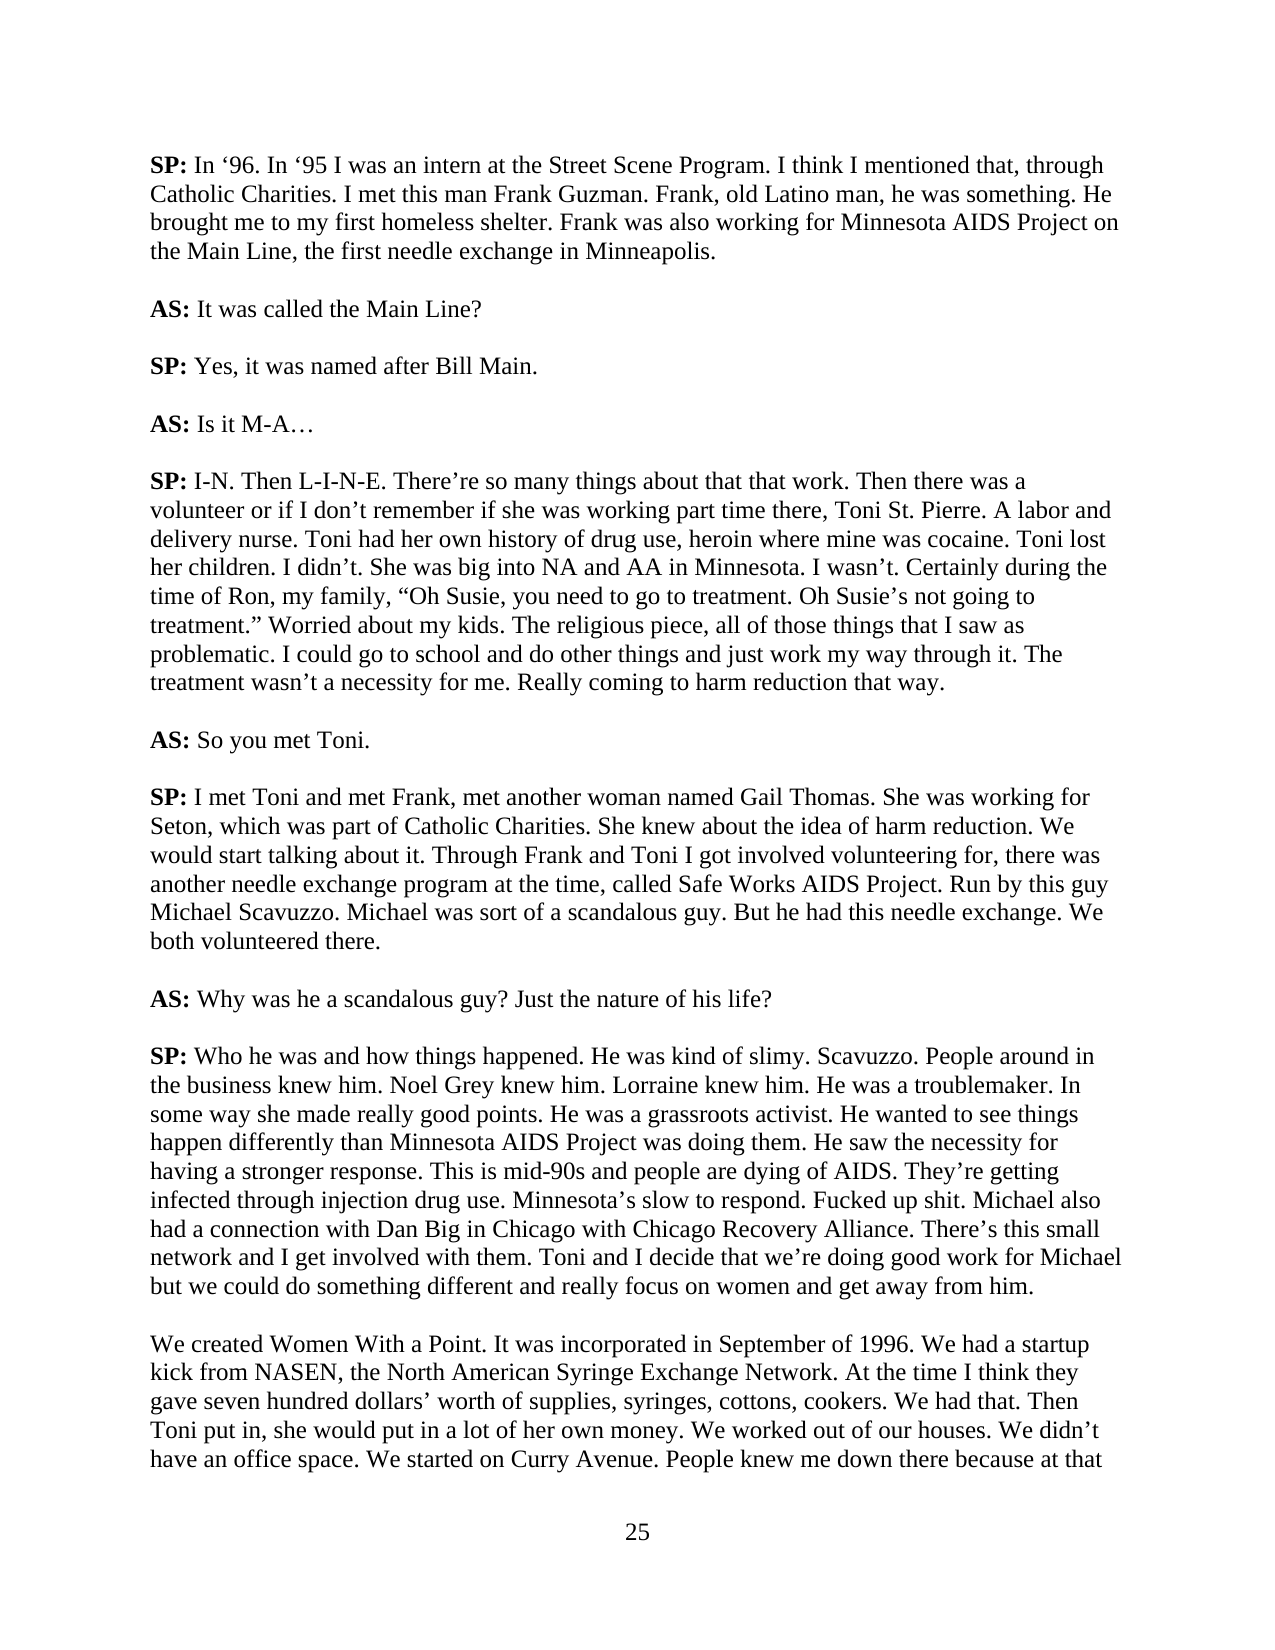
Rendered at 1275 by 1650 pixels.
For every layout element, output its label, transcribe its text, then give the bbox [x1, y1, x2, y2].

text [150, 1329, 1125, 1472]
text AS: Why was he a scandalous guy? Just the nature of his life? [150, 984, 1125, 1012]
text SP: Who he was and how things happened. He was kind of slimy. Scavuzzo. People around in the business knew him. Noel Grey knew him. Lorraine knew him. He was a troublemaker. In some way she made really good points. He was a grassroots activist. He wanted to see things happen differently than Minnesota AIDS Project was doing them. He saw the necessity for having a stronger response. This is mid-90s and people are dying of AIDS. They’re getting infected through injection drug use. Minnesota’s slow to respond. Fucked up shit. Michael also had a connection with Dan Big in Chicago with Chicago Recovery Alliance. There’s this small network and I get involved with them. Toni and I decide that we’re doing good work for Michael but we could do something different and really focus on women and get away from him. [150, 1041, 1125, 1300]
text SP: In ‘96. In ‘95 I was an intern at the Street Scene Program. I think I mentioned that, through Catholic Charities. I met this man Frank Guzman. Frank, old Latino man, he was something. He brought me to my first homeless shelter. Frank was also working for Minnesota AIDS Project on the Main Line, the first needle exchange in Minneapolis. [150, 150, 1125, 265]
text AS: Is it M-A… [150, 409, 1125, 437]
text SP: Yes, it was named after Bill Main. [150, 351, 1125, 380]
text SP: I met Toni and met Frank, met another woman named Gail Thomas. She was working for Seton, which was part of Catholic Charities. She knew about the idea of harm reduction. We would start talking about it. Through Frank and Toni I got involved volunteering for, there was another needle exchange program at the time, called Safe Works AIDS Project. Run by this guy Michael Scavuzzo. Michael was sort of a scandalous guy. But he had this needle exchange. We both volunteered there. [150, 782, 1125, 955]
text AS: So you met Toni. [150, 725, 1125, 754]
text AS: It was called the Main Line? [150, 294, 1125, 322]
text SP: I-N. Then L-I-N-E. There’re so many things about that that work. Then there was a volunteer or if I don’t remember if she was working part time there, Toni St. Pierre. A labor and delivery nurse. Toni had her own history of drug use, heroin where mine was cocaine. Toni lost her children. I didn’t. She was big into NA and AA in Minnesota. I wasn’t. Certainly during the time of Ron, my family, “Oh Susie, you need to go to treatment. Oh Susie’s not going to treatment.” Worried about my kids. The religious piece, all of those things that I saw as problematic. I could go to school and do other things and just work my way through it. The treatment wasn’t a necessity for me. Really coming to harm reduction that way. [150, 466, 1125, 696]
